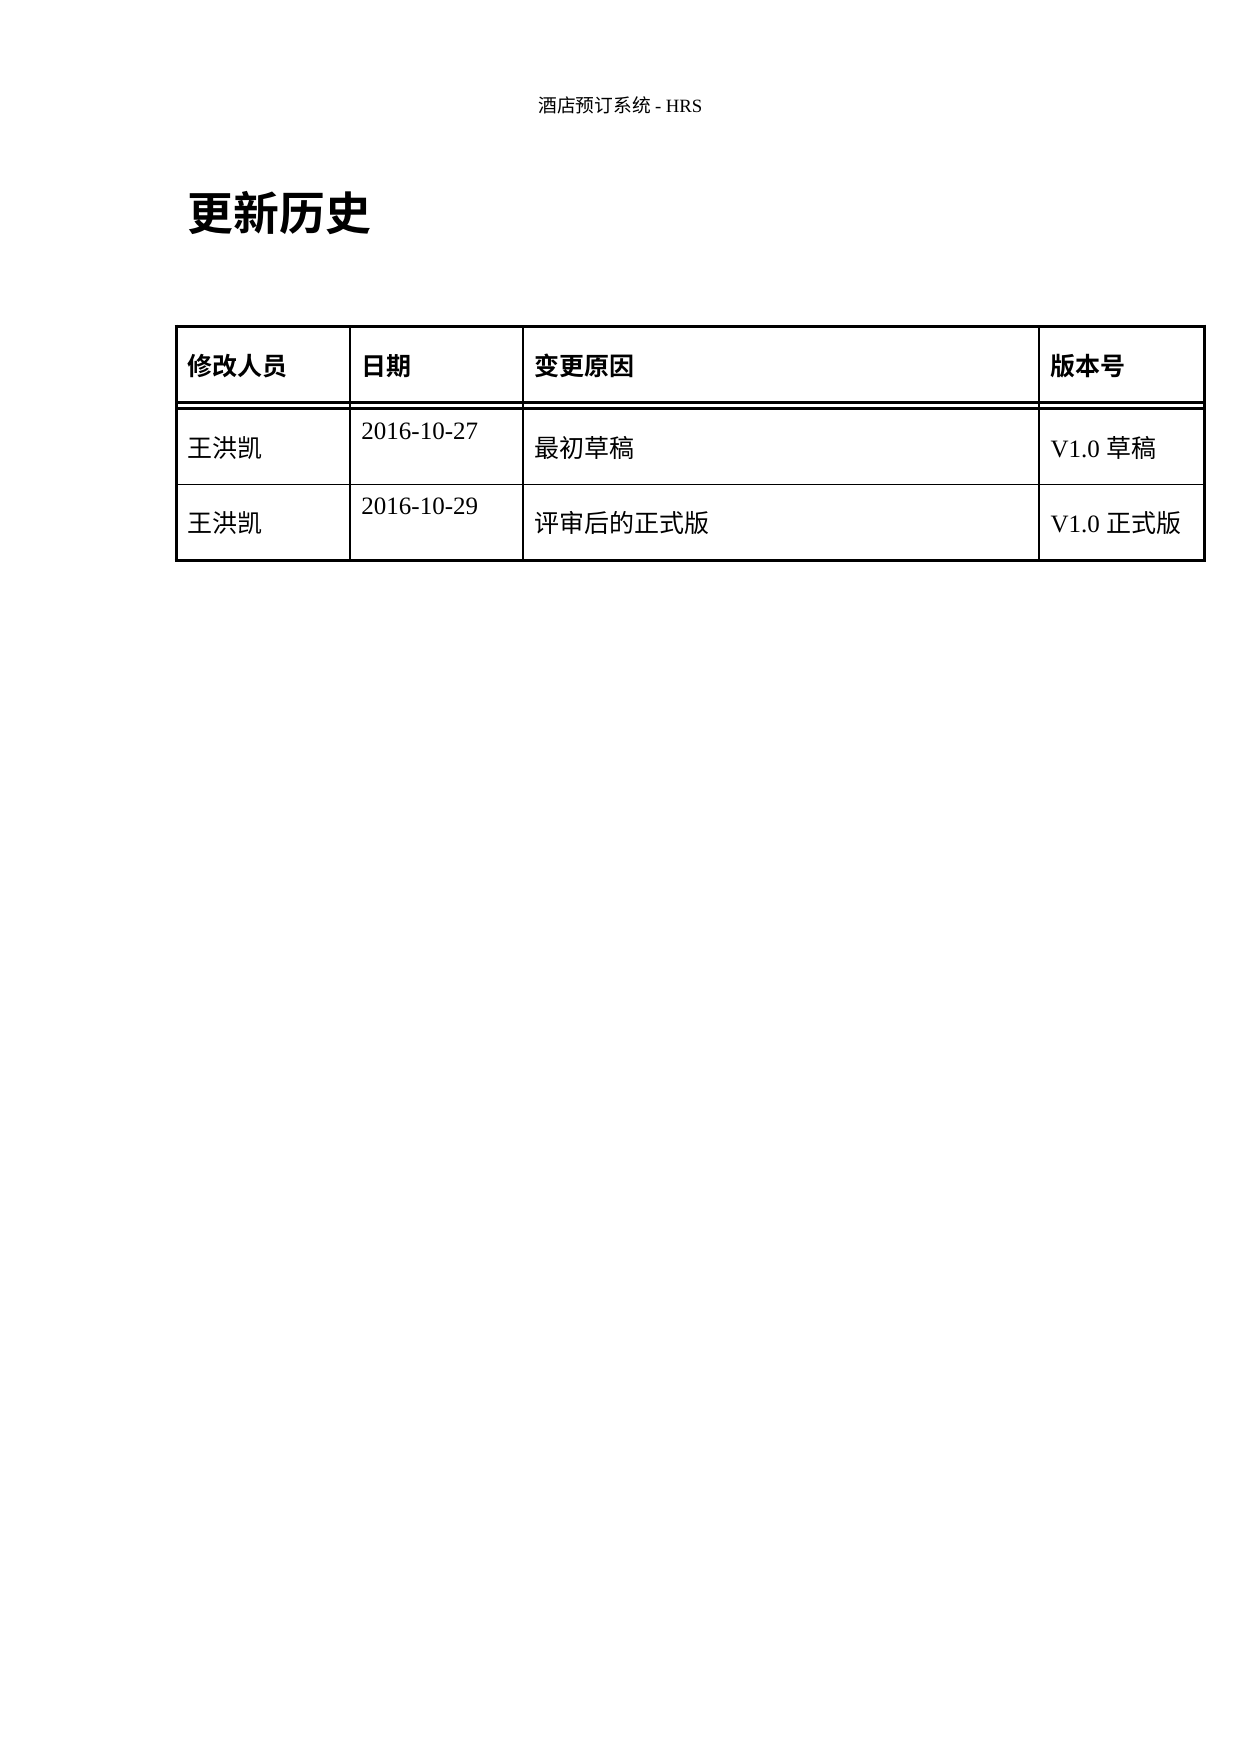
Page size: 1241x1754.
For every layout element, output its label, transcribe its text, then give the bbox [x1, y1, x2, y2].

table_header 修改人员 [178, 328, 349, 401]
table_header 日期 [351, 328, 522, 401]
table_header 变更原因 [524, 328, 1038, 401]
table_cell 评审后的正式版 [524, 485, 1038, 558]
table_cell V1.0 草稿 [1040, 410, 1203, 484]
table_cell 王洪凯 [178, 485, 349, 558]
table_cell 2016-10-27 [351, 410, 522, 484]
table_header 版本号 [1040, 328, 1203, 401]
table_cell 最初草稿 [524, 410, 1038, 484]
text 更新历史 [187, 162, 1053, 259]
table_cell 王洪凯 [178, 410, 349, 484]
table_cell 2016-10-29 [351, 485, 522, 558]
table_cell V1.0 正式版 [1040, 485, 1203, 558]
